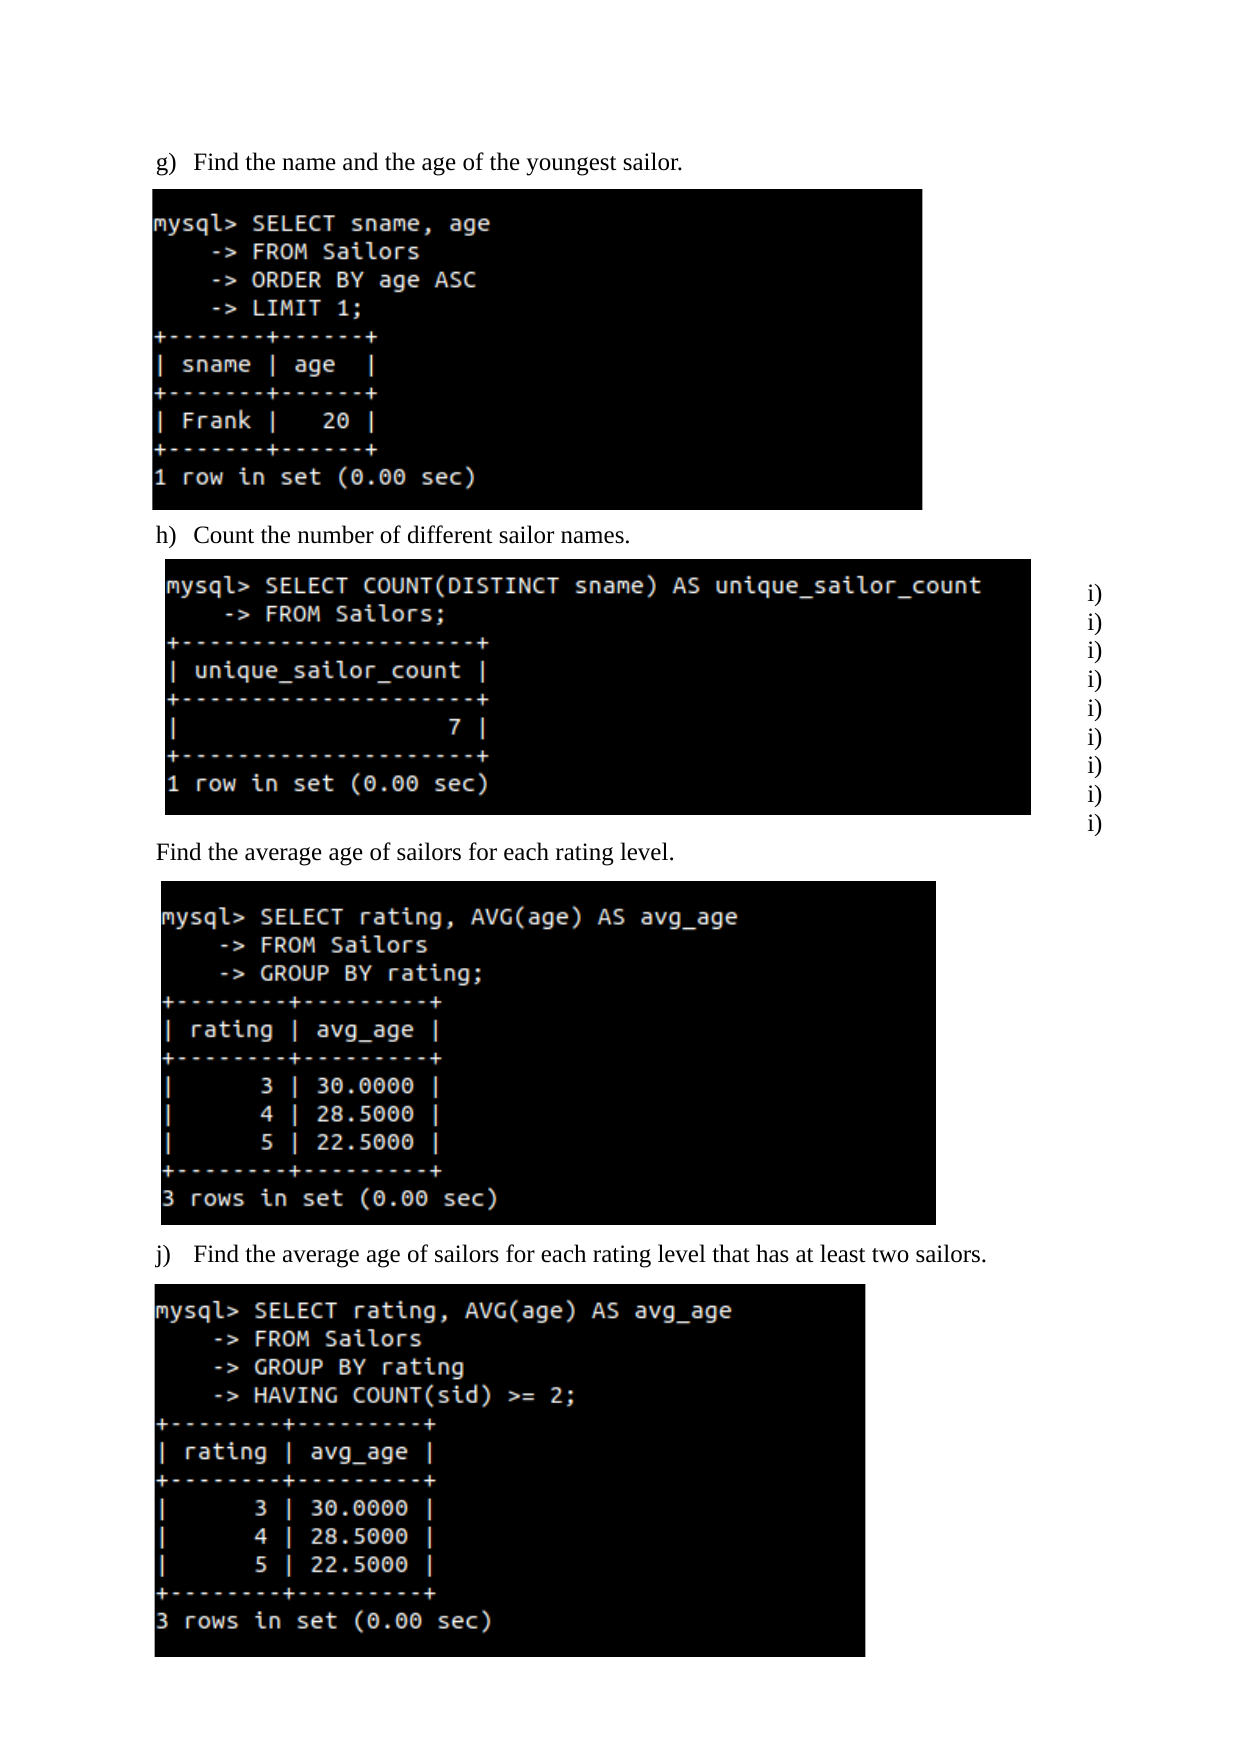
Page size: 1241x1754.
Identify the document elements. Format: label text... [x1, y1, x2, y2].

list Count the number of different sailor names. [156, 521, 1122, 549]
list Find the name and the age of the youngest sailor. [156, 147, 1122, 176]
picture [165, 559, 1031, 815]
picture [154, 1284, 866, 1657]
list Find the average age of sailors for each rating level that has at least two sailors. [156, 1239, 1122, 1268]
picture [152, 189, 923, 510]
picture [161, 881, 936, 1225]
